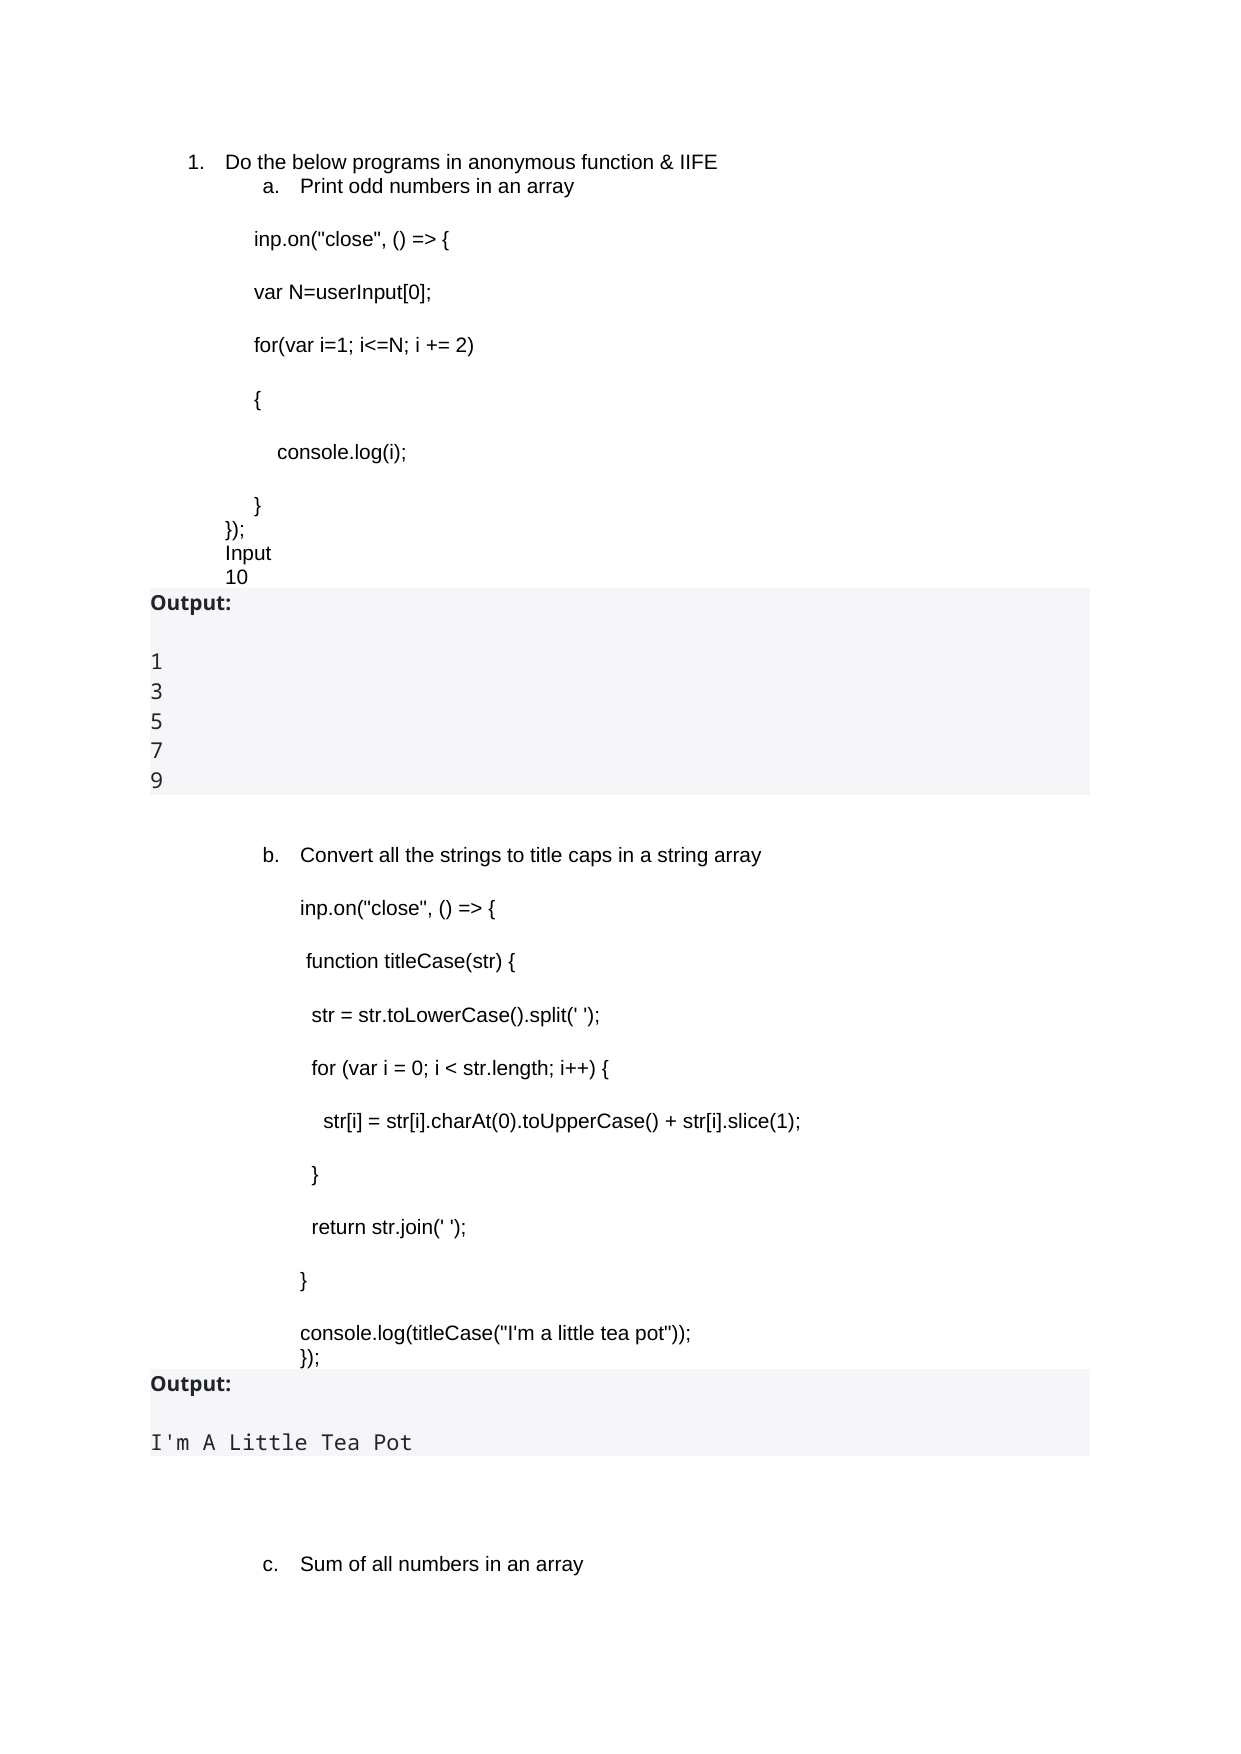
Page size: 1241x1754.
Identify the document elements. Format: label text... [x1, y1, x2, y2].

text } [300, 1162, 1090, 1186]
text }); [225, 517, 1090, 541]
text 3 [150, 676, 1090, 706]
text } [300, 1268, 1090, 1292]
text console.log(i); [225, 439, 1090, 463]
text 1 [150, 646, 1090, 676]
list Sum of all numbers in an array [262, 1552, 1090, 1576]
text inp.on("close", () => { [300, 896, 1090, 920]
text { [225, 386, 1090, 410]
text 7 [150, 736, 1090, 765]
text inp.on("close", () => { [225, 227, 1090, 251]
text 5 [150, 706, 1090, 736]
text function titleCase(str) { [300, 949, 1090, 973]
text }); [300, 1345, 1090, 1369]
text 9 [150, 765, 1090, 795]
list Print odd numbers in an array [262, 174, 1090, 198]
text for (var i = 0; i < str.length; i++) { [300, 1056, 1090, 1079]
text var N=userInput[0]; [225, 280, 1090, 304]
list Do the below programs in anonymous function & IIFE [187, 150, 1090, 174]
text for(var i=1; i<=N; i += 2) [225, 333, 1090, 357]
subtitle Output: [150, 1369, 1090, 1397]
list Convert all the strings to title caps in a string array [262, 843, 1090, 867]
text Output: [150, 588, 1090, 617]
text I'm A Little Tea Pot [150, 1427, 1090, 1456]
text str[i] = str[i].charAt(0).toUpperCase() + str[i].slice(1); [300, 1109, 1090, 1133]
text 10 [225, 564, 1090, 588]
text console.log(titleCase("I'm a little tea pot")); [300, 1321, 1090, 1345]
text } [225, 493, 1090, 517]
text return str.join(' '); [300, 1215, 1090, 1239]
text str = str.toLowerCase().split(' '); [300, 1002, 1090, 1026]
text Input [225, 541, 1090, 564]
